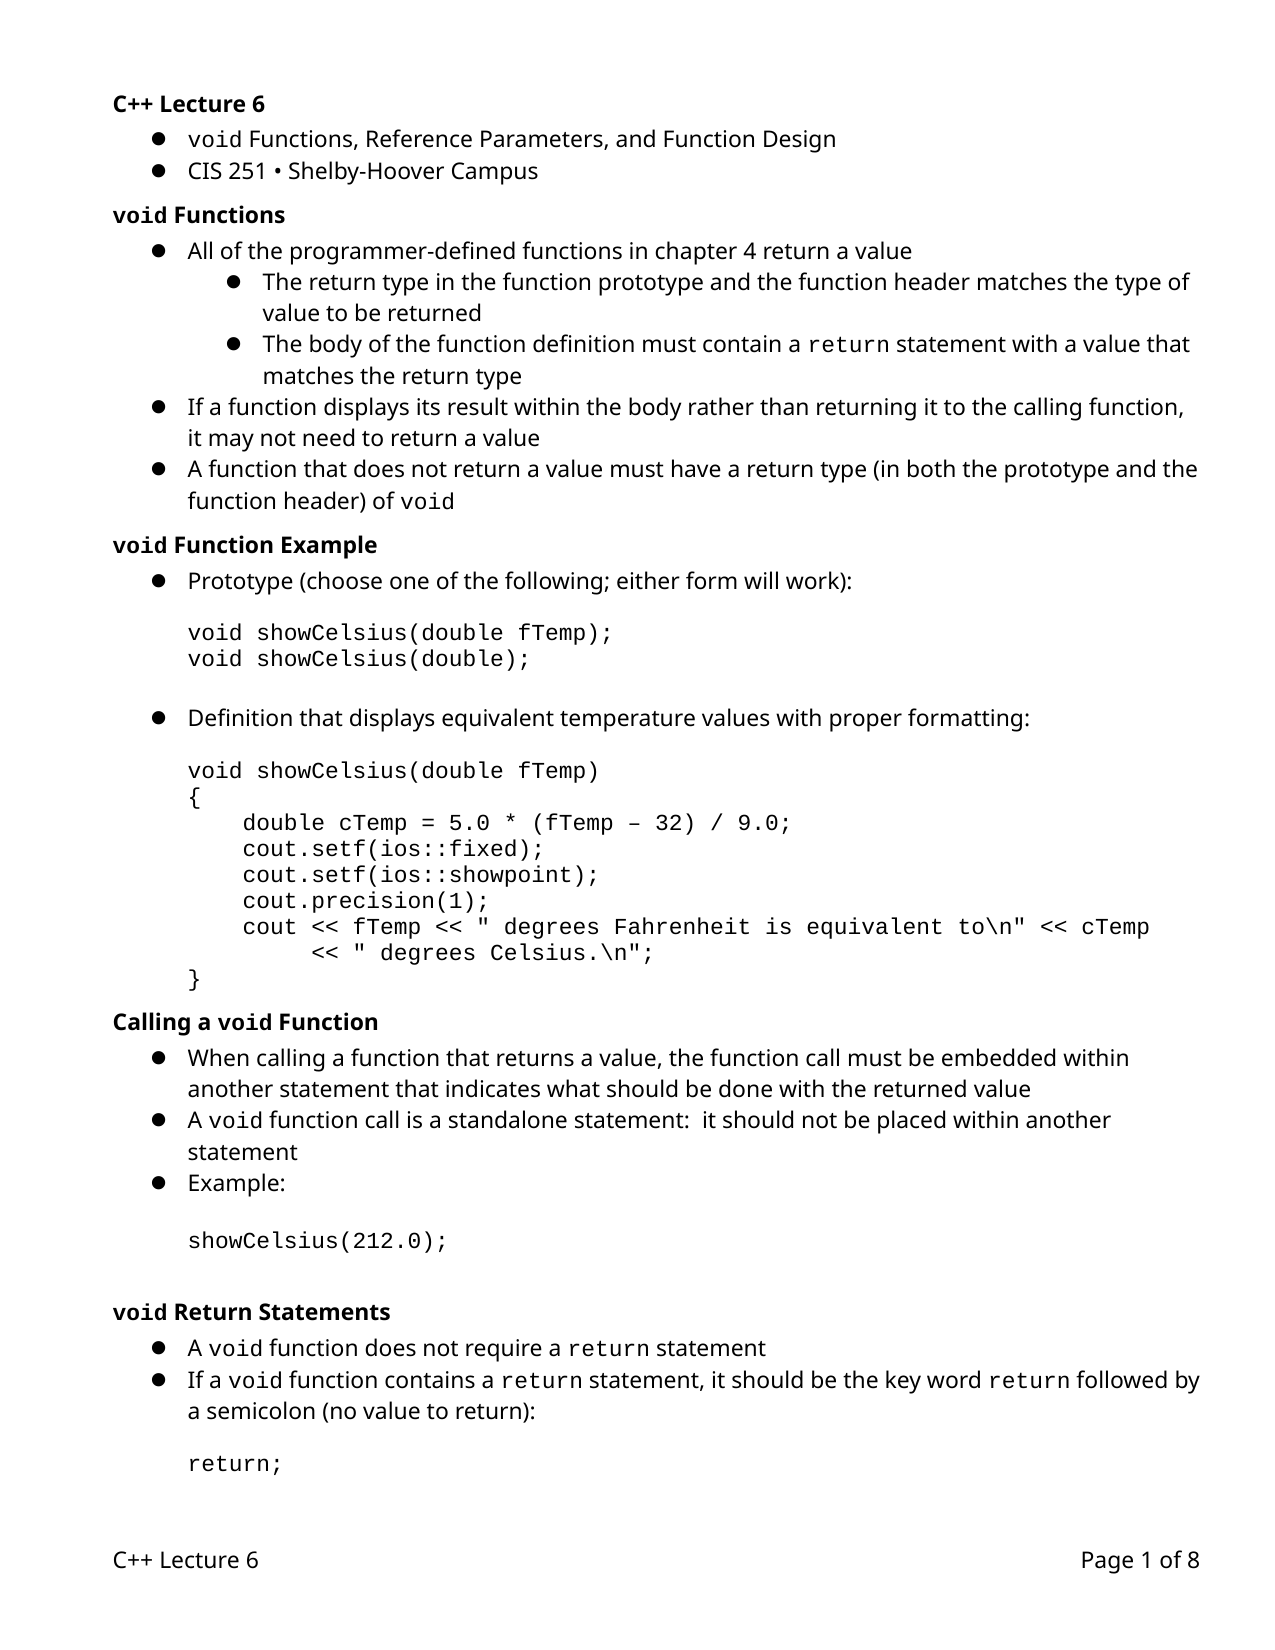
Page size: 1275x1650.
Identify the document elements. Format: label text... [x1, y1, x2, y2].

list If a function displays its result within the body rather than returning it to the calling function, it may not need to return a value [150, 391, 1200, 453]
list The body of the function definition must contain a return statement with a value that matches the return type [225, 328, 1200, 391]
list void Functions, Reference Parameters, and Function Design [150, 123, 1200, 155]
title void Function Example [112, 528, 1200, 560]
list When calling a function that returns a value, the function call must be embedded within another statement that indicates what should be done with the returned value [150, 1042, 1200, 1104]
list The return type in the function prototype and the function header matches the type of value to be returned [225, 266, 1200, 328]
list A void function does not require a return statement [150, 1332, 1200, 1364]
title void Return Statements [112, 1296, 1200, 1328]
list All of the programmer-defined functions in chapter 4 return a value [150, 234, 1200, 266]
title Calling a void Function [112, 1006, 1200, 1037]
title C++ Lecture 6 [112, 87, 1200, 119]
list Prototype (choose one of the following; either form will work): void showCelsius(double fTemp); void showCelsius(double); [150, 564, 1200, 702]
list A void function call is a standalone statement: it should not be placed within another statement [150, 1104, 1200, 1167]
list Example: showCelsius(212.0); [150, 1167, 1200, 1284]
list Definition that displays equivalent temperature values with proper formatting: void showCelsius(double fTemp) { double cTemp = 5.0 * (fTemp – 32) / 9.0; cout.setf(ios::fixed); cout.setf(ios::showpoint); cout.precision(1); cout << fTemp << " degrees Fahrenheit is equivalent to\n" << cTemp << " degrees Celsius.\n"; } [150, 702, 1200, 993]
list A function that does not return a value must have a return type (in both the prototype and the function header) of void [150, 453, 1200, 516]
list If a void function contains a return statement, it should be the key word return followed by a semicolon (no value to return): return; [150, 1364, 1200, 1507]
title void Functions [112, 198, 1200, 230]
list CIS 251 • Shelby-Hoover Campus [150, 155, 1200, 186]
